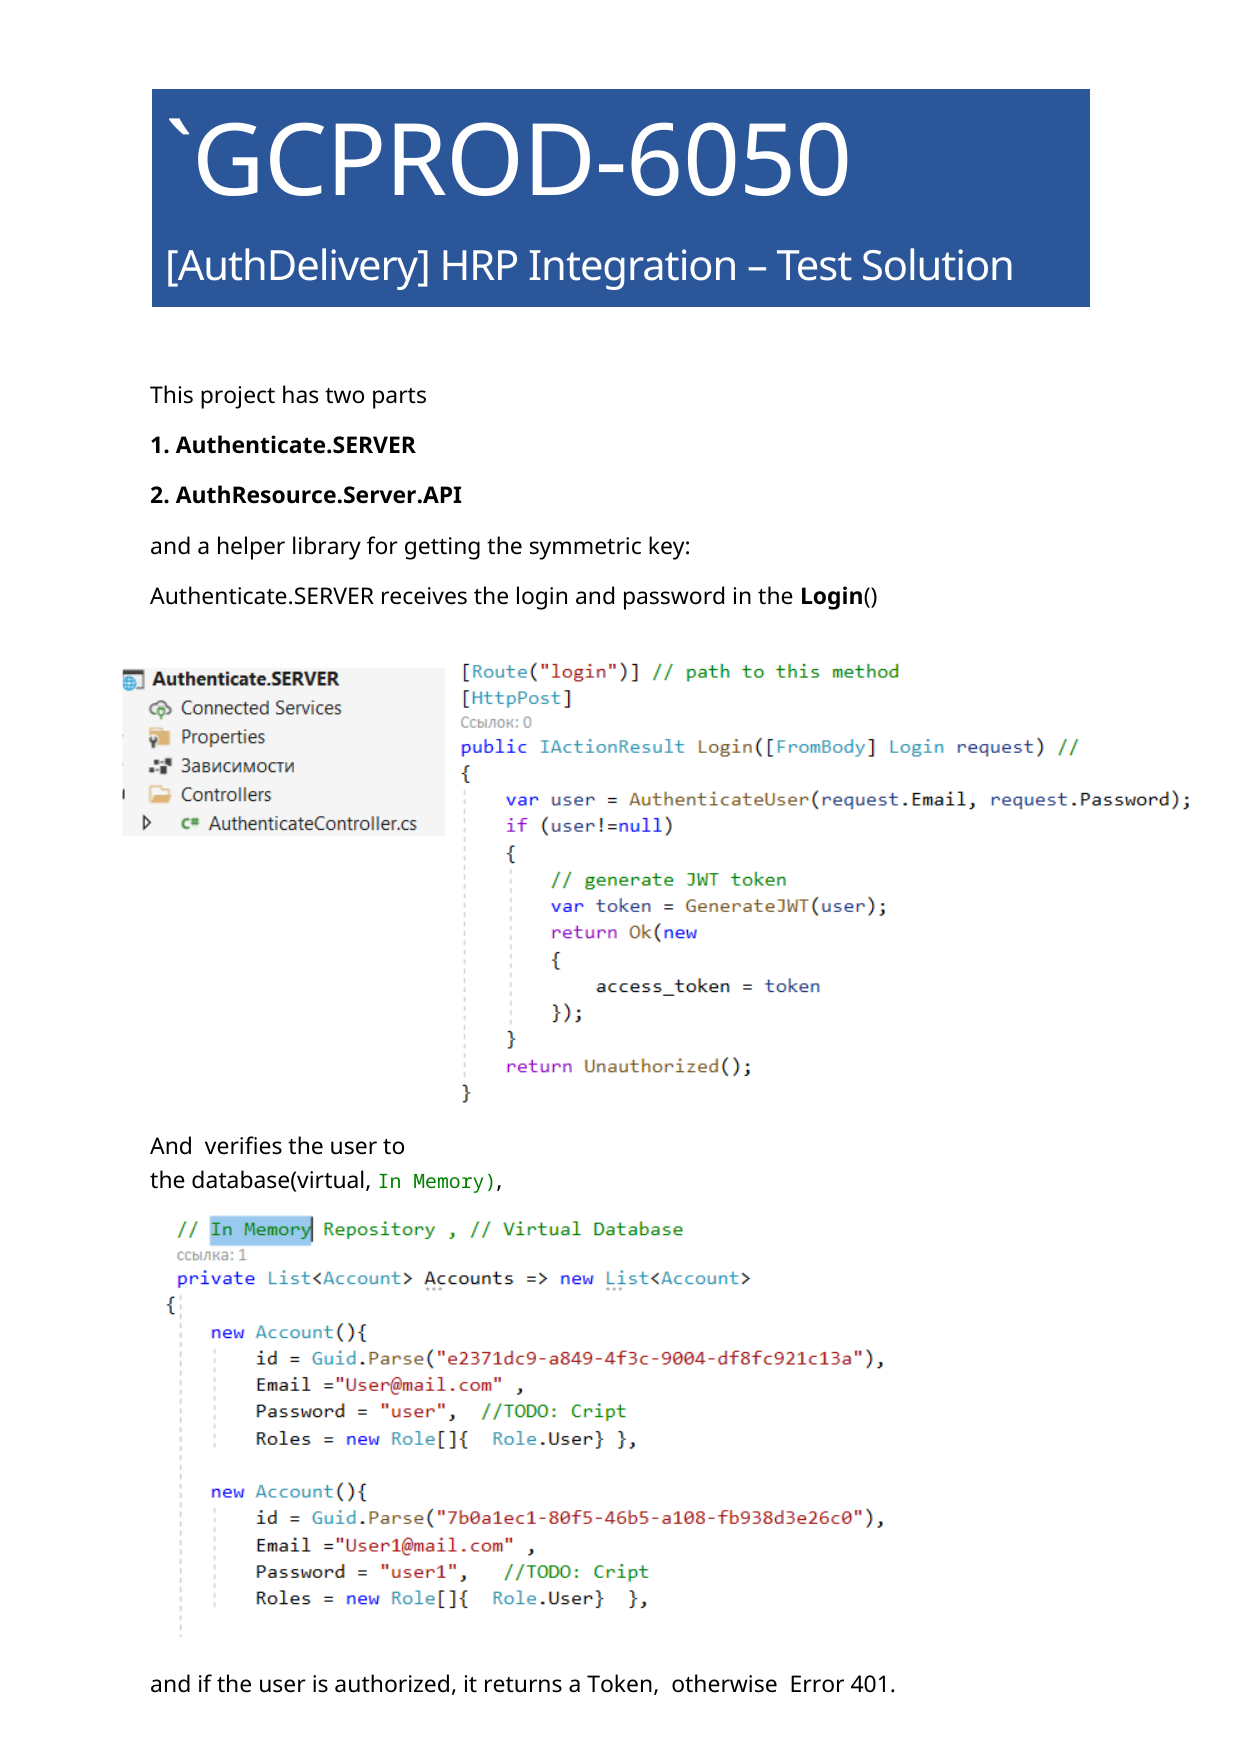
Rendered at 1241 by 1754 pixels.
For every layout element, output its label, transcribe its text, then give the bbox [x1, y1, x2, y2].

picture [158, 1215, 959, 1637]
text and a helper library for getting the symmetric key: [150, 530, 1090, 561]
text This project has two parts [150, 379, 1090, 410]
text and if the user is authorized, it returns a Token, otherwise Error 401. [150, 1668, 1090, 1699]
subtitle `GCPROD-6050 [165, 89, 1090, 225]
text Authenticate.SERVER receives the login and password in the Login() [150, 580, 1090, 612]
text 2. AuthResource.Server.API [150, 479, 1090, 511]
subtitle [AuthDelivery] HRP Integration – Test Solution [165, 236, 1090, 294]
text And verifies the user to the database(virtual, In Memory), [150, 1130, 1090, 1195]
text 1. Authenticate.SERVER [150, 429, 1090, 460]
picture [121, 659, 1237, 1113]
